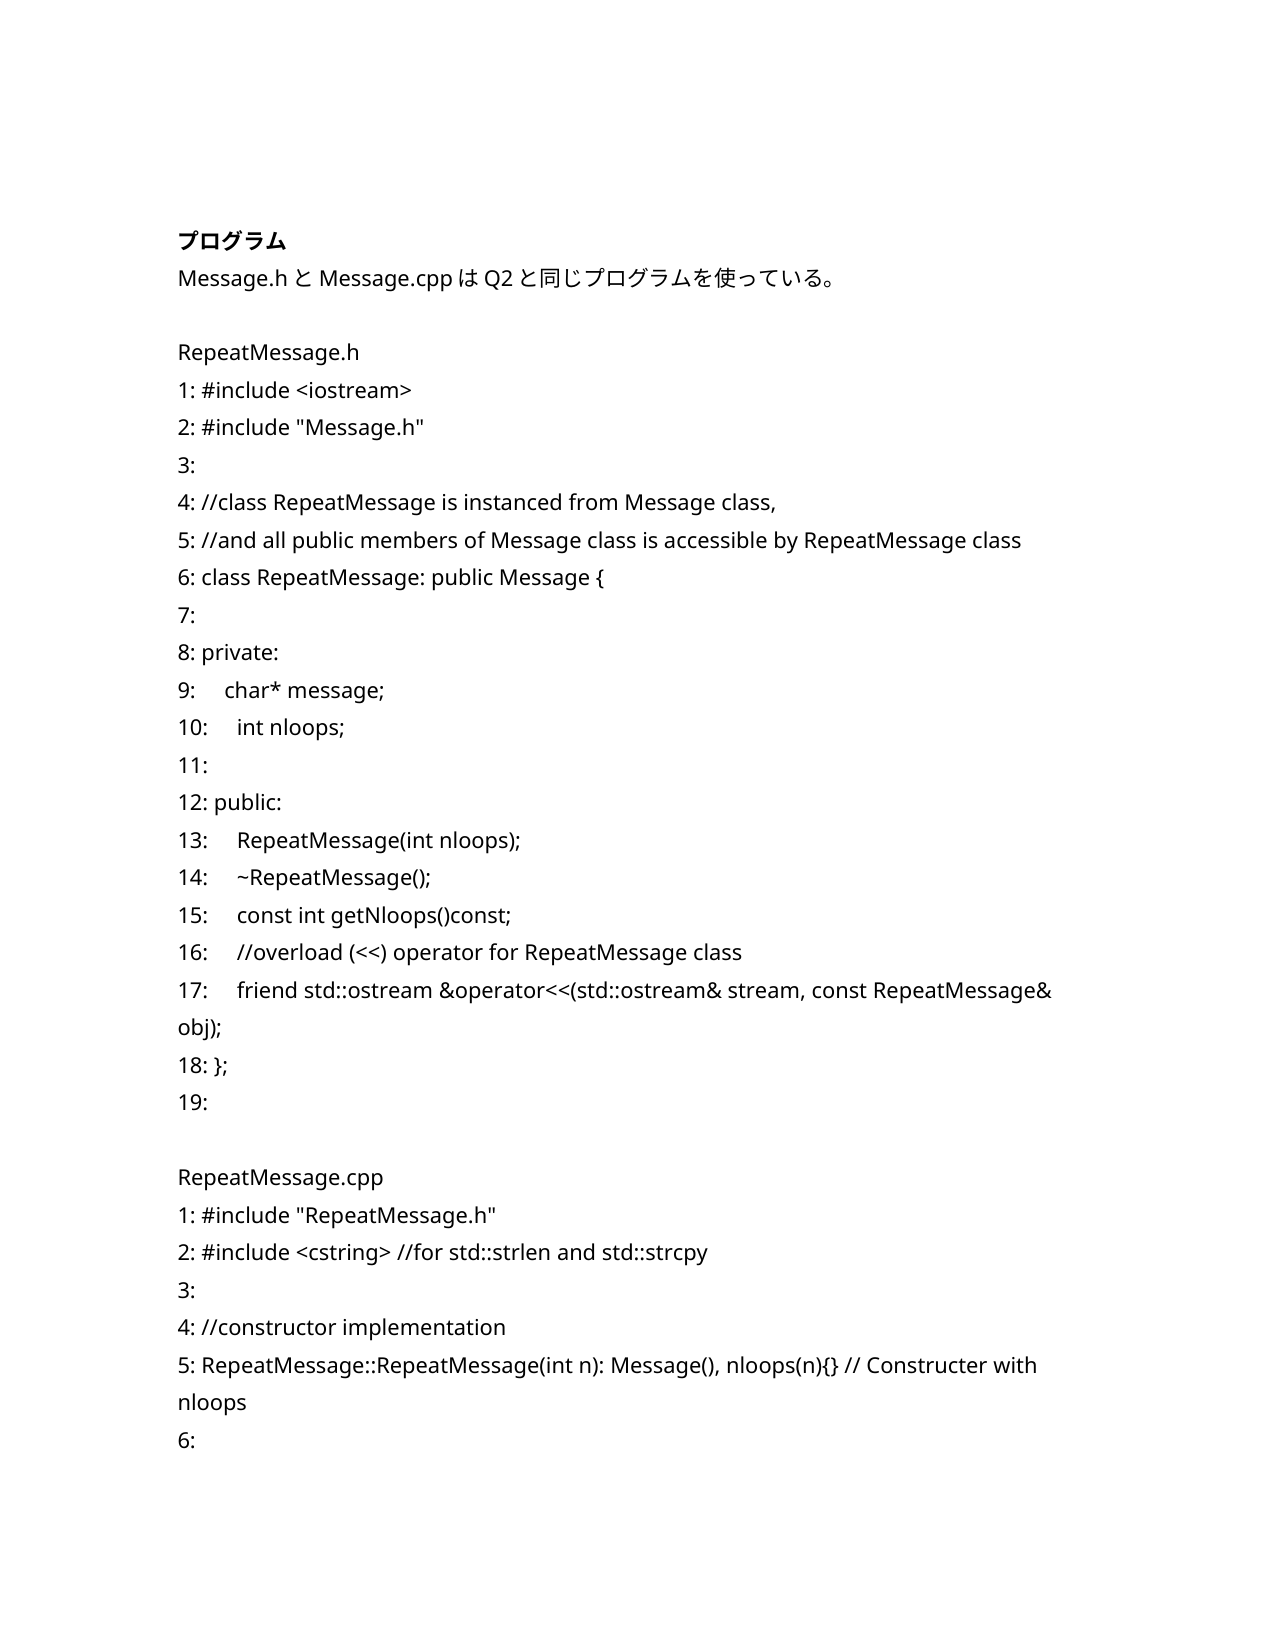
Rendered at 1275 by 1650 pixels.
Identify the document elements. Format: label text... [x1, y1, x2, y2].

text 4: //constructor implementation [177, 1308, 1098, 1346]
text 17: friend std::ostream &operator<<(std::ostream& stream, const RepeatMessage& obj); [177, 971, 1098, 1046]
text 5: //and all public members of Message class is accessible by RepeatMessage class [177, 521, 1098, 558]
text 1: #include <iostream> [177, 371, 1098, 408]
text プログラム [177, 221, 1098, 258]
text 13: RepeatMessage(int nloops); [177, 821, 1098, 858]
text 5: RepeatMessage::RepeatMessage(int n): Message(), nloops(n){} // Constructer with nloops [177, 1346, 1098, 1421]
text RepeatMessage.cpp [177, 1158, 1098, 1196]
text 3: [177, 1271, 1098, 1308]
text RepeatMessage.h [177, 333, 1098, 371]
text 12: public: [177, 783, 1098, 821]
text 8: private: [177, 633, 1098, 671]
text 14: ~RepeatMessage(); [177, 858, 1098, 896]
text 6: class RepeatMessage: public Message { [177, 558, 1098, 596]
text 10: int nloops; [177, 708, 1098, 746]
text 15: const int getNloops()const; [177, 896, 1098, 933]
text 9: char* message; [177, 671, 1098, 708]
text 11: [177, 746, 1098, 783]
text Message.hとMessage.cppはQ2と同じプログラムを使っている。 [177, 258, 1098, 296]
text 3: [177, 446, 1098, 483]
text 16: //overload (<<) operator for RepeatMessage class [177, 933, 1098, 971]
text 6: [177, 1421, 1098, 1458]
text 18: }; [177, 1046, 1098, 1083]
text 2: #include <cstring> //for std::strlen and std::strcpy [177, 1233, 1098, 1271]
text 7: [177, 596, 1098, 633]
text 19: [177, 1083, 1098, 1121]
text 4: //class RepeatMessage is instanced from Message class, [177, 483, 1098, 521]
text 2: #include "Message.h" [177, 408, 1098, 446]
text 1: #include "RepeatMessage.h" [177, 1196, 1098, 1233]
